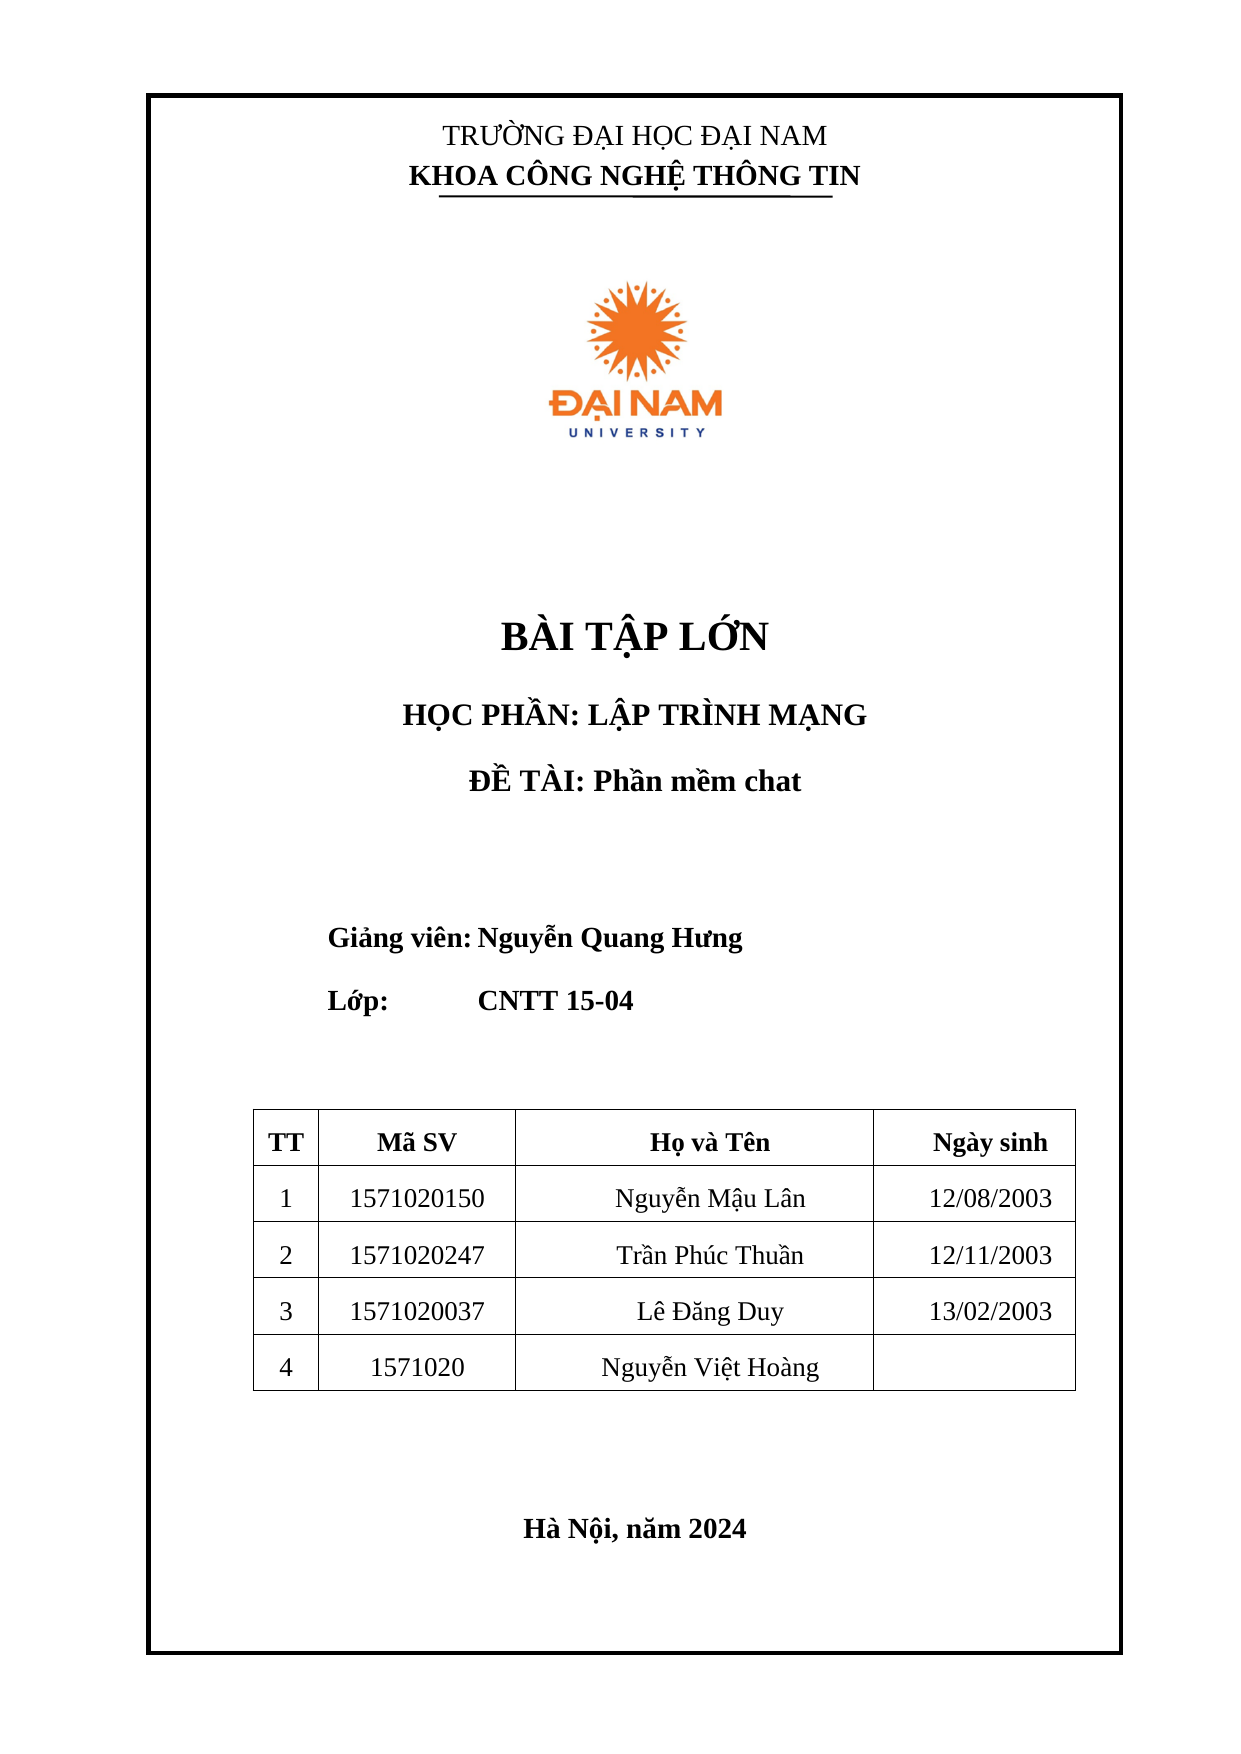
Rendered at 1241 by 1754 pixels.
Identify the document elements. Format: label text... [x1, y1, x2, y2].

table_header Mã SV [319, 1110, 515, 1165]
table_cell 1571020247 [319, 1222, 515, 1277]
table_cell Lê Đăng Duy [516, 1278, 873, 1333]
table_cell 1571020037 [319, 1278, 515, 1333]
table_cell [874, 1335, 1075, 1390]
text KHOA CÔNG NGHỆ THÔNG TIN [177, 158, 1092, 192]
text Lớp: CNTT 15-04 [177, 983, 1092, 1016]
table_cell 1 [254, 1166, 318, 1221]
table_cell 3 [254, 1278, 318, 1333]
table_cell 1571020 [319, 1335, 515, 1390]
text Hà Nội, năm 2024 [177, 1512, 1092, 1545]
text HỌC PHẦN: LẬP TRÌNH MẠNG [177, 696, 1092, 732]
table_header TT [254, 1110, 318, 1165]
table_cell 2 [254, 1222, 318, 1277]
table_cell Nguyễn Việt Hoàng [516, 1335, 873, 1390]
table_header Họ và Tên [516, 1110, 873, 1165]
table_cell 13/02/2003 [874, 1278, 1075, 1333]
text TRƯỜNG ĐẠI HỌC ĐẠI NAM [177, 118, 1092, 152]
table_cell Nguyễn Mậu Lân [516, 1166, 873, 1221]
text BÀI TẬP LỚN [177, 611, 1092, 659]
table_cell 12/11/2003 [874, 1222, 1075, 1277]
table_cell 4 [254, 1335, 318, 1390]
table_cell Trần Phúc Thuần [516, 1222, 873, 1277]
table_header Ngày sinh [874, 1110, 1075, 1165]
text Giảng viên: Nguyễn Quang Hưng [177, 920, 1092, 954]
text ĐỀ TÀI: Phần mềm chat [177, 762, 1092, 798]
table_cell 12/08/2003 [874, 1166, 1075, 1221]
table_cell 1571020150 [319, 1166, 515, 1221]
picture [525, 254, 745, 474]
